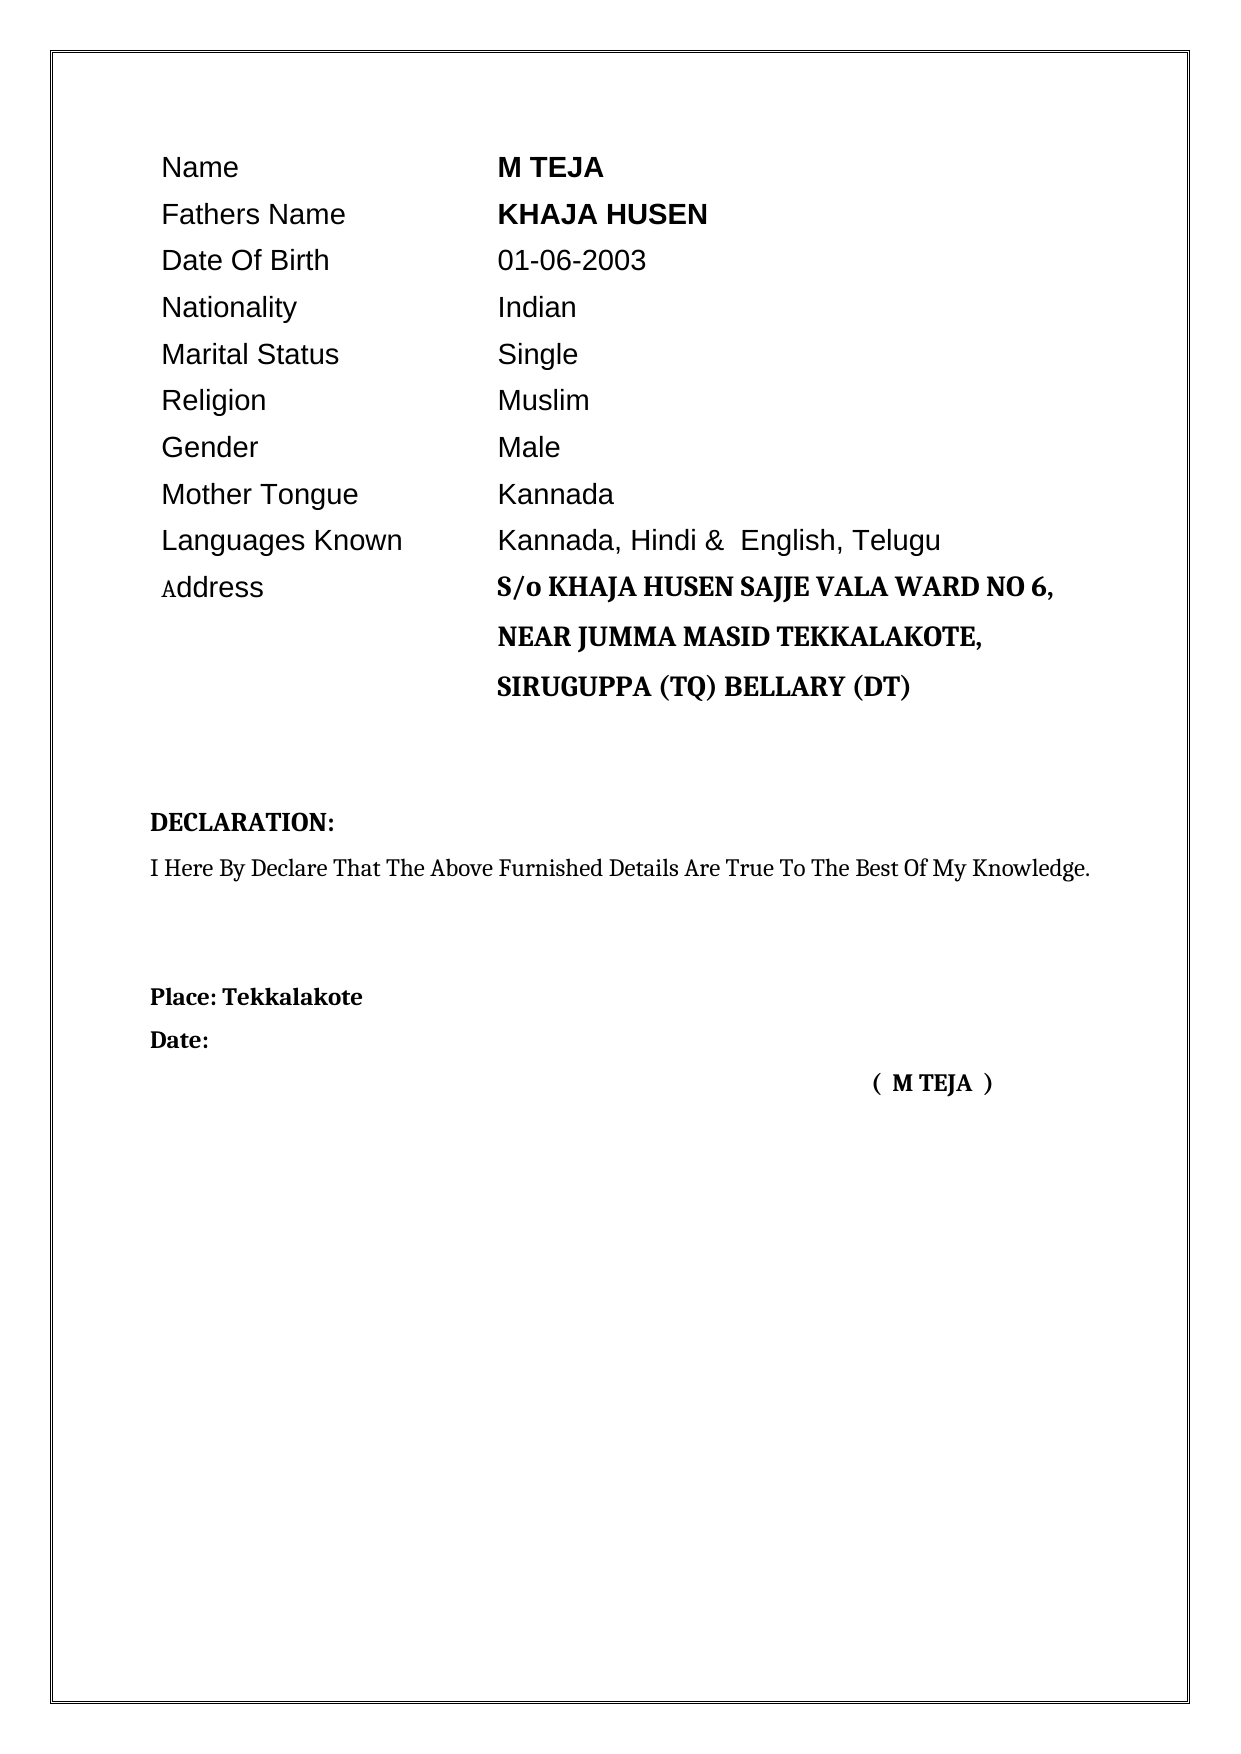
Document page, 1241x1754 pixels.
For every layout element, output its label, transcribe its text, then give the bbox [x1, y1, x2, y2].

table_header M TEJA [486, 150, 1113, 197]
table_cell Indian [486, 290, 1113, 337]
table_cell Kannada [486, 477, 1113, 523]
text Place: Tekkalakote [150, 983, 1090, 1012]
table_cell Kannada, Hindi & English, Telugu [486, 523, 1113, 570]
table_cell Fathers Name [150, 197, 486, 243]
table_cell S/o KHAJA HUSEN SAJJE VALA WARD NO 6, NEAR JUMMA MASID TEKKALAKOTE, SIRUGUPPA (TQ) BELLARY (DT) [486, 570, 1113, 717]
text I Here By Declare That The Above Furnished Details Are True To The Best Of My Knowledge. [150, 854, 1135, 882]
table_cell Religion [150, 383, 486, 430]
table_cell Marital Status [150, 337, 486, 383]
table_cell Nationality [150, 290, 486, 337]
text ( M TEJA ) [150, 1069, 1090, 1098]
table_cell Languages Known [150, 523, 486, 570]
table_cell 01-06-2003 [486, 243, 1113, 290]
table_cell Muslim [486, 383, 1113, 430]
table_cell Mother Tongue [150, 477, 486, 523]
table_cell Address [150, 570, 486, 717]
table_header Name [150, 150, 486, 197]
table_cell Gender [150, 430, 486, 477]
text Date: [150, 1026, 1090, 1055]
table_cell Male [486, 430, 1113, 477]
text DECLARATION: [150, 807, 1090, 838]
table_cell Single [486, 337, 1113, 383]
table_cell Date Of Birth [150, 243, 486, 290]
table_cell KHAJA HUSEN [486, 197, 1113, 243]
